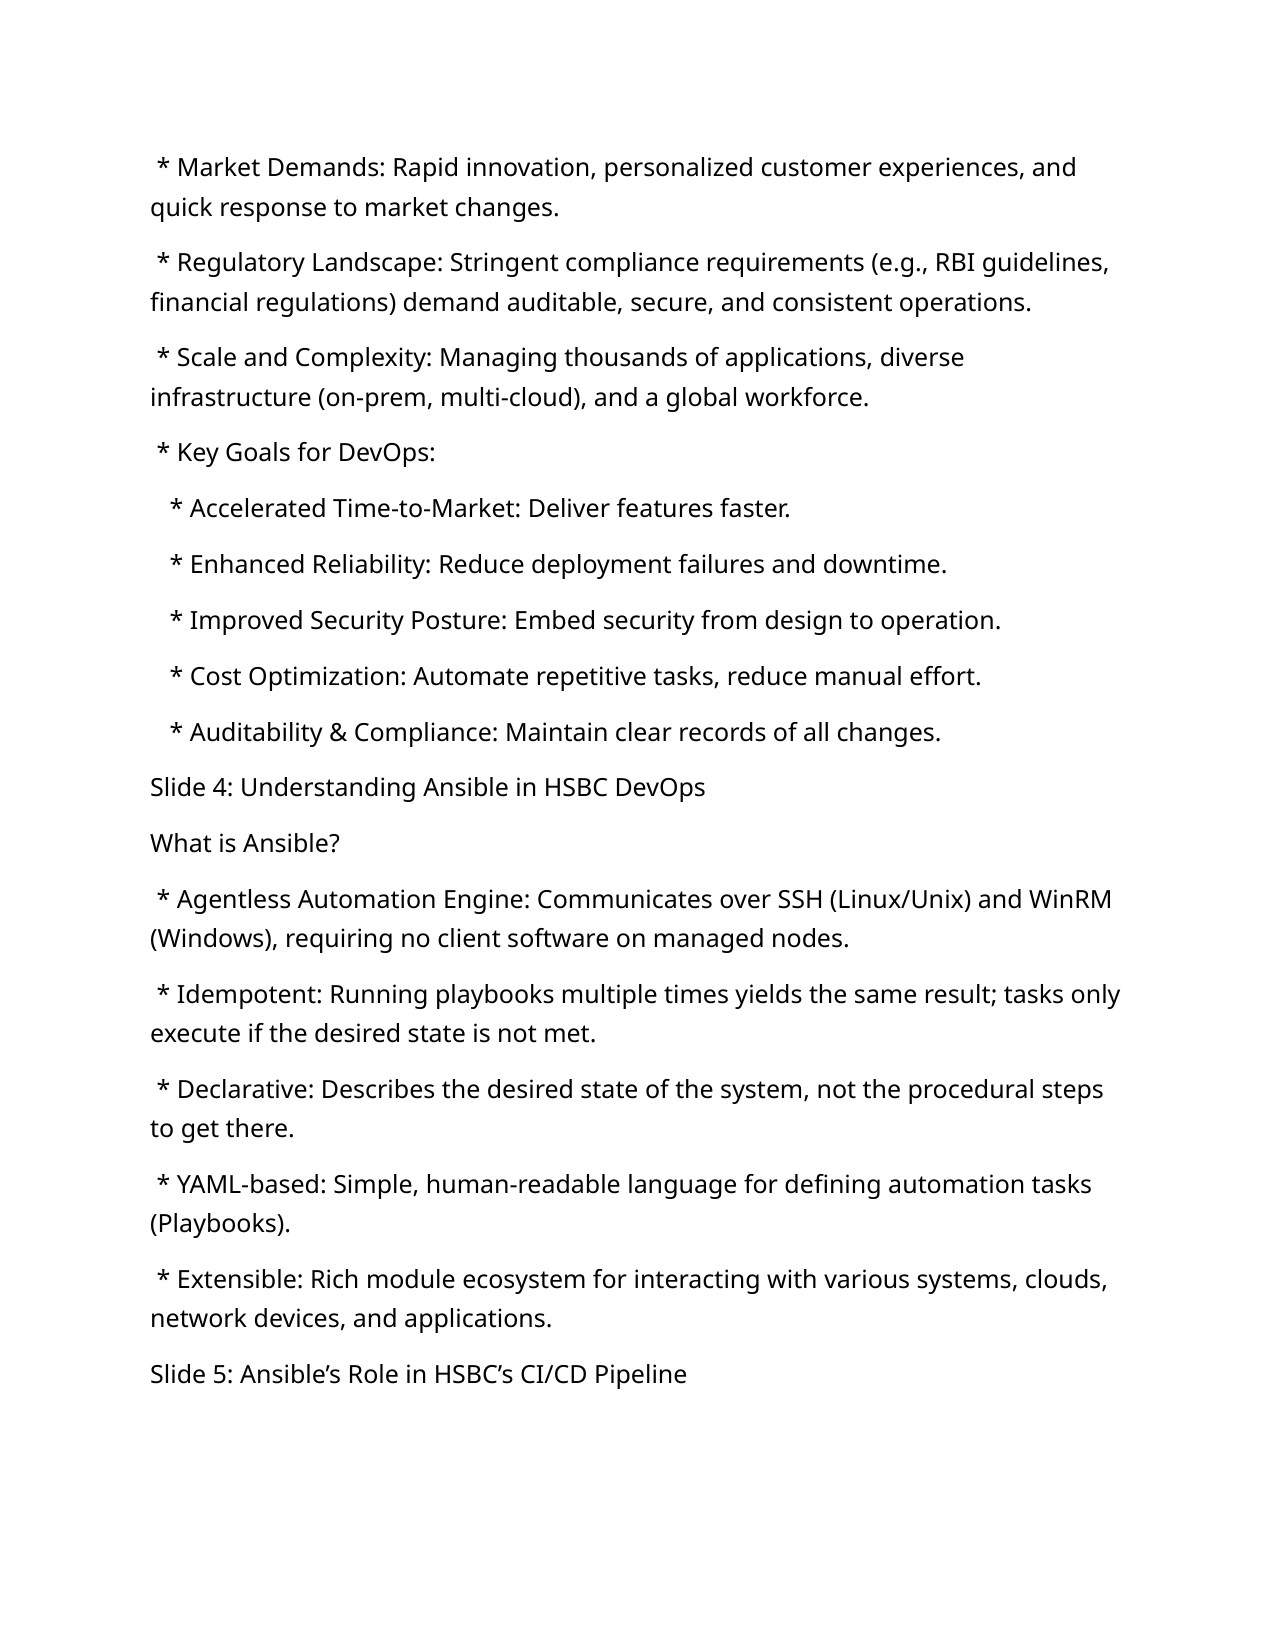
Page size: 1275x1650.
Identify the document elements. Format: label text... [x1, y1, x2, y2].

text * Enhanced Reliability: Reduce deployment failures and downtime. [150, 547, 1125, 581]
text * Declarative: Describes the desired state of the system, not the procedural steps to get there. [150, 1072, 1125, 1145]
text * Improved Security Posture: Embed security from design to operation. [150, 602, 1125, 637]
text * Extensible: Rich module ecosystem for interacting with various systems, clouds, network devices, and applications. [150, 1262, 1125, 1335]
text * Cost Optimization: Automate repetitive tasks, reduce manual effort. [150, 658, 1125, 692]
text * Idempotent: Running playbooks multiple times yields the same result; tasks only execute if the desired state is not met. [150, 977, 1125, 1050]
text * Regulatory Landscape: Stringent compliance requirements (e.g., RBI guidelines, financial regulations) demand auditable, secure, and consistent operations. [150, 245, 1125, 318]
text * Agentless Automation Engine: Communicates over SSH (Linux/Unix) and WinRM (Windows), requiring no client software on managed nodes. [150, 882, 1125, 955]
text * Auditability & Compliance: Maintain clear records of all changes. [150, 714, 1125, 748]
text Slide 5: Ansible’s Role in HSBC’s CI/CD Pipeline [150, 1357, 1125, 1391]
text * YAML-based: Simple, human-readable language for defining automation tasks (Playbooks). [150, 1167, 1125, 1240]
text * Key Goals for DevOps: [150, 435, 1125, 469]
text What is Ansible? [150, 826, 1125, 860]
text * Accelerated Time-to-Market: Deliver features faster. [150, 491, 1125, 525]
text Slide 4: Understanding Ansible in HSBC DevOps [150, 770, 1125, 804]
text * Market Demands: Rapid innovation, personalized customer experiences, and quick response to market changes. [150, 150, 1125, 223]
text * Scale and Complexity: Managing thousands of applications, diverse infrastructure (on-prem, multi-cloud), and a global workforce. [150, 340, 1125, 413]
